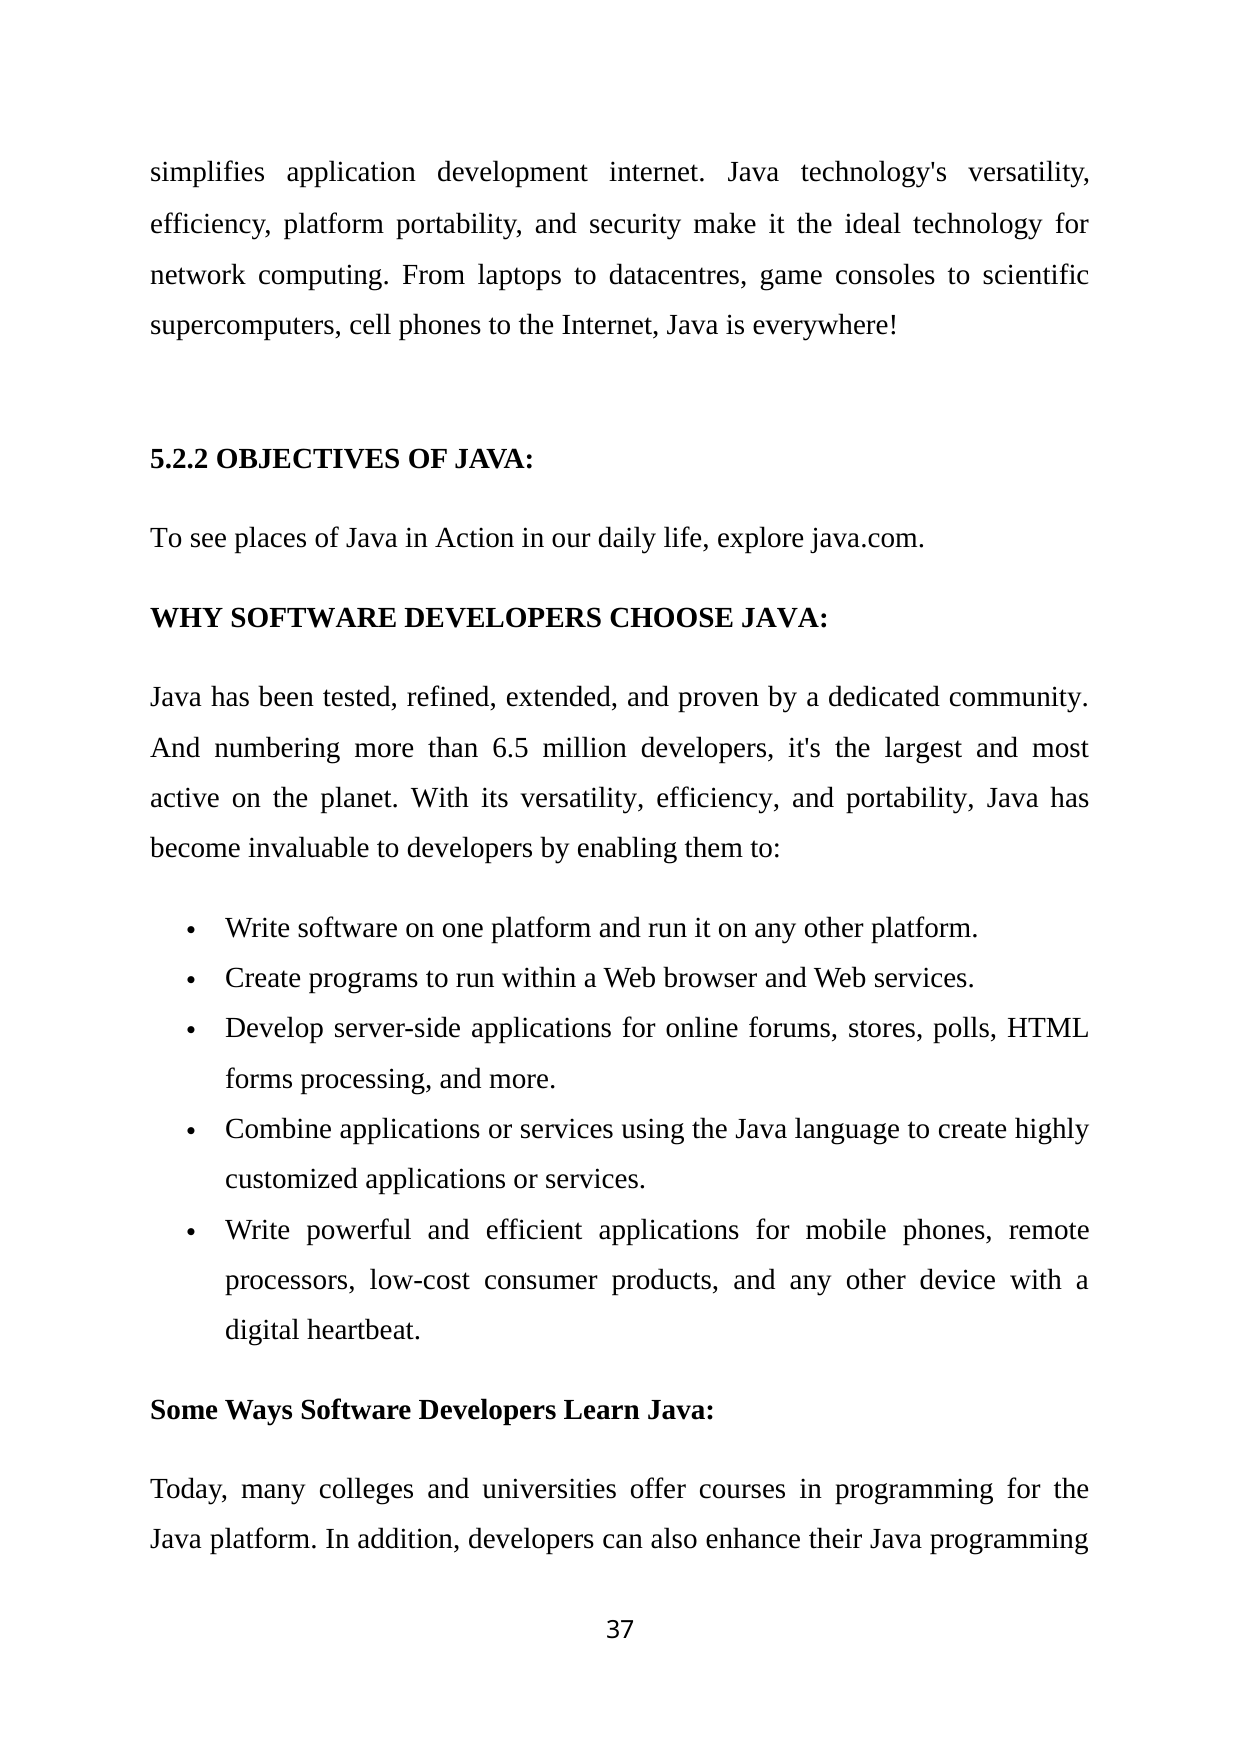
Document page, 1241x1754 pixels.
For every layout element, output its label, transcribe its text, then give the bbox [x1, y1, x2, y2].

text To see places of Java in Action in our daily life, explore java.com. [150, 521, 1090, 554]
text Java has been tested, refined, extended, and proven by a dedicated community. And numbering more than 6.5 million developers, it's the largest and most active on the planet. With its versatility, efficiency, and portability, Java has become invaluable to developers by enabling them to: [150, 679, 1090, 864]
text Some Ways Software Developers Learn Java: [150, 1392, 1090, 1425]
list Write software on one platform and run it on any other platform. [187, 910, 1090, 943]
list Combine applications or services using the Java language to create highly customized applications or services. [187, 1111, 1090, 1195]
text 5.2.2 OBJECTIVES OF JAVA: [150, 441, 1090, 474]
list Write powerful and efficient applications for mobile phones, remote processors, low-cost consumer products, and any other device with a digital heartbeat. [187, 1212, 1090, 1346]
text WHY SOFTWARE DEVELOPERS CHOOSE JAVA: [150, 600, 1090, 633]
list Create programs to run within a Web browser and Web services. [187, 960, 1090, 994]
list Develop server-side applications for online forums, stores, polls, HTML forms processing, and more. [187, 1011, 1090, 1094]
